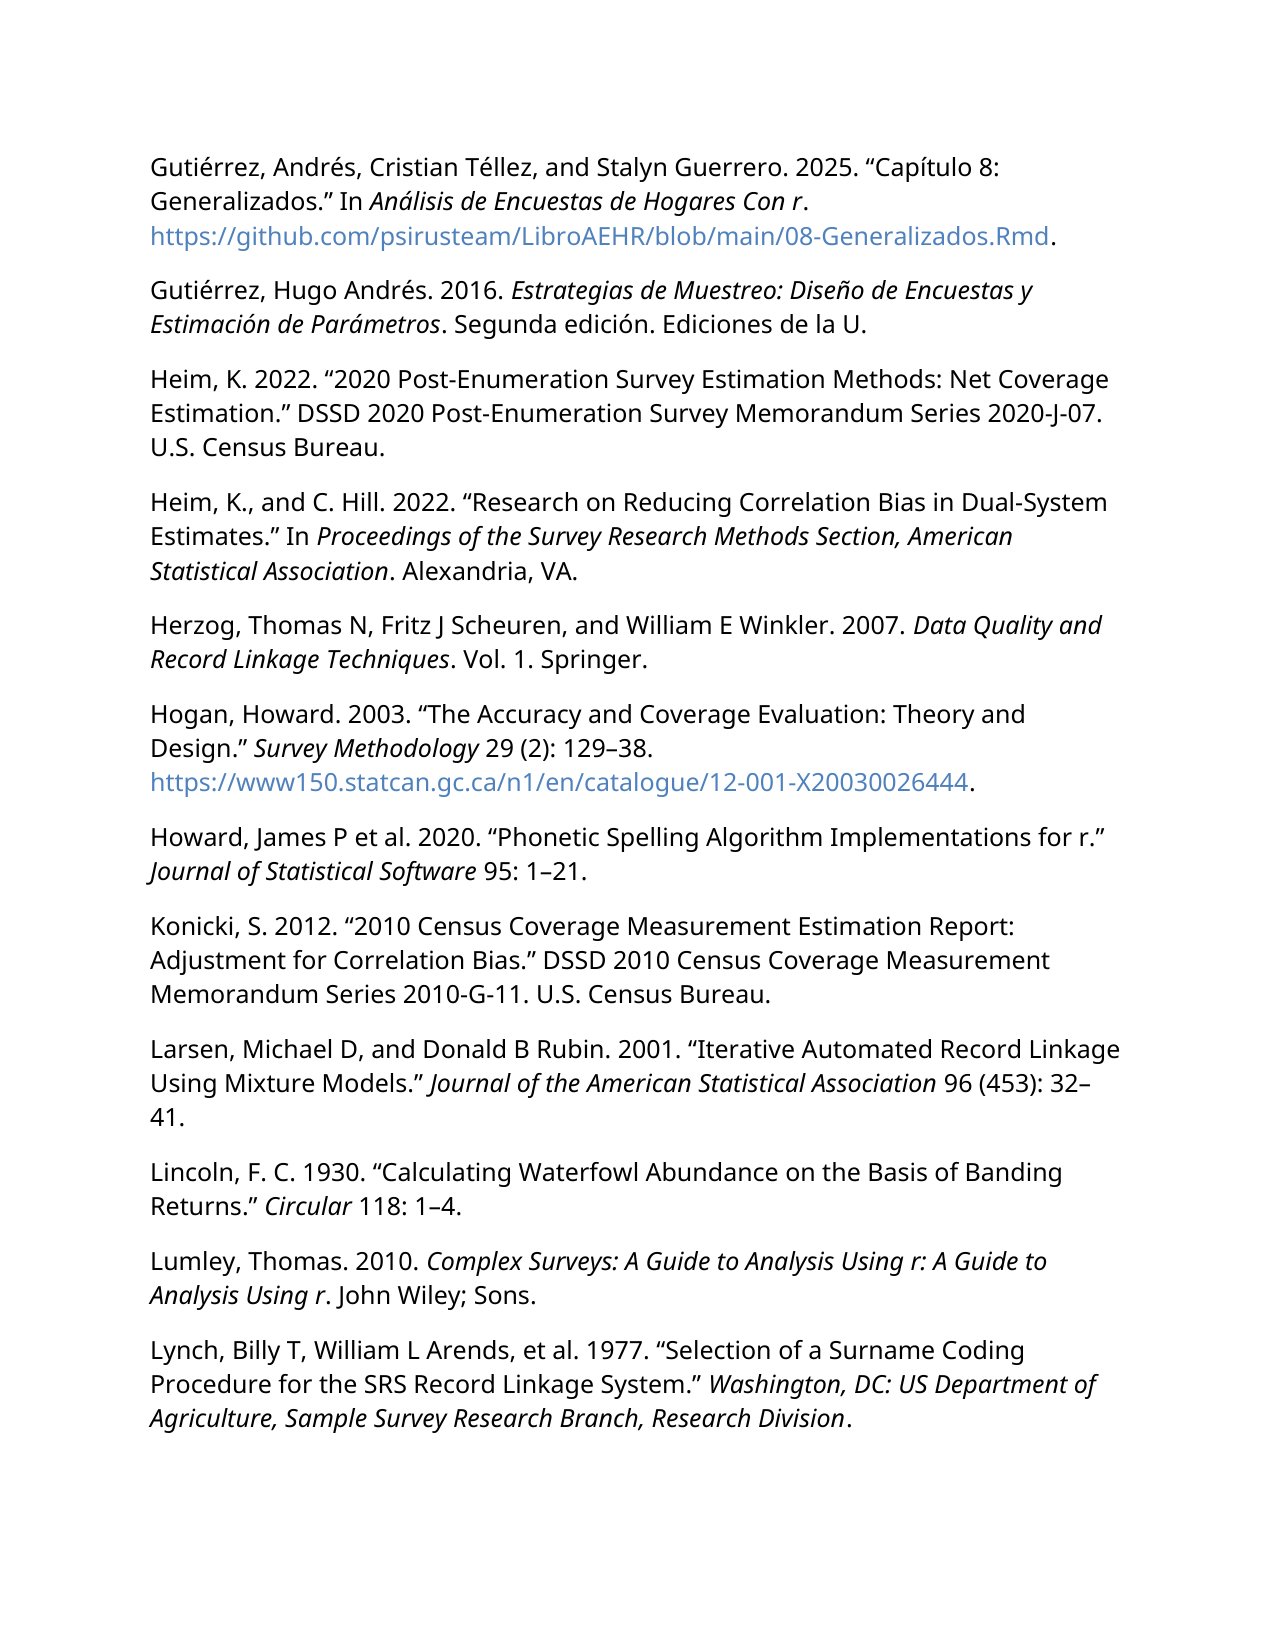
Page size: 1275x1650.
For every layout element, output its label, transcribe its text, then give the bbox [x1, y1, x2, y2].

text Konicki, S. 2012. “2010 Census Coverage Measurement Estimation Report: Adjustment for Correlation Bias.” DSSD 2010 Census Coverage Measurement Memorandum Series 2010-G-11. U.S. Census Bureau. [150, 909, 1125, 1011]
text Herzog, Thomas N, Fritz J Scheuren, and William E Winkler. 2007. Data Quality and Record Linkage Techniques. Vol. 1. Springer. [150, 608, 1125, 676]
text Howard, James P et al. 2020. “Phonetic Spelling Algorithm Implementations for r.” Journal of Statistical Software 95: 1–21. [150, 820, 1125, 888]
text Lincoln, F. C. 1930. “Calculating Waterfowl Abundance on the Basis of Banding Returns.” Circular 118: 1–4. [150, 1155, 1125, 1223]
text Gutiérrez, Hugo Andrés. 2016. Estrategias de Muestreo: Diseño de Encuestas y Estimación de Parámetros. Segunda edición. Ediciones de la U. [150, 273, 1125, 341]
text Larsen, Michael D, and Donald B Rubin. 2001. “Iterative Automated Record Linkage Using Mixture Models.” Journal of the American Statistical Association 96 (453): 32–41. [150, 1032, 1125, 1134]
text Lynch, Billy T, William L Arends, et al. 1977. “Selection of a Surname Coding Procedure for the SRS Record Linkage System.” Washington, DC: US Department of Agriculture, Sample Survey Research Branch, Research Division. [150, 1333, 1125, 1435]
text Lumley, Thomas. 2010. Complex Surveys: A Guide to Analysis Using r: A Guide to Analysis Using r. John Wiley; Sons. [150, 1244, 1125, 1312]
text Heim, K. 2022. “2020 Post-Enumeration Survey Estimation Methods: Net Coverage Estimation.” DSSD 2020 Post-Enumeration Survey Memorandum Series 2020-J-07. U.S. Census Bureau. [150, 362, 1125, 464]
text Hogan, Howard. 2003. “The Accuracy and Coverage Evaluation: Theory and Design.” Survey Methodology 29 (2): 129–38. https://www150.statcan.gc.ca/n1/en/catalogue/12-001-X20030026444. [150, 697, 1125, 799]
text Gutiérrez, Andrés, Cristian Téllez, and Stalyn Guerrero. 2025. “Capítulo 8: Generalizados.” In Análisis de Encuestas de Hogares Con r. https://github.com/psirusteam/LibroAEHR/blob/main/08-Generalizados.Rmd. [150, 150, 1125, 252]
text Heim, K., and C. Hill. 2022. “Research on Reducing Correlation Bias in Dual-System Estimates.” In Proceedings of the Survey Research Methods Section, American Statistical Association. Alexandria, VA. [150, 485, 1125, 587]
